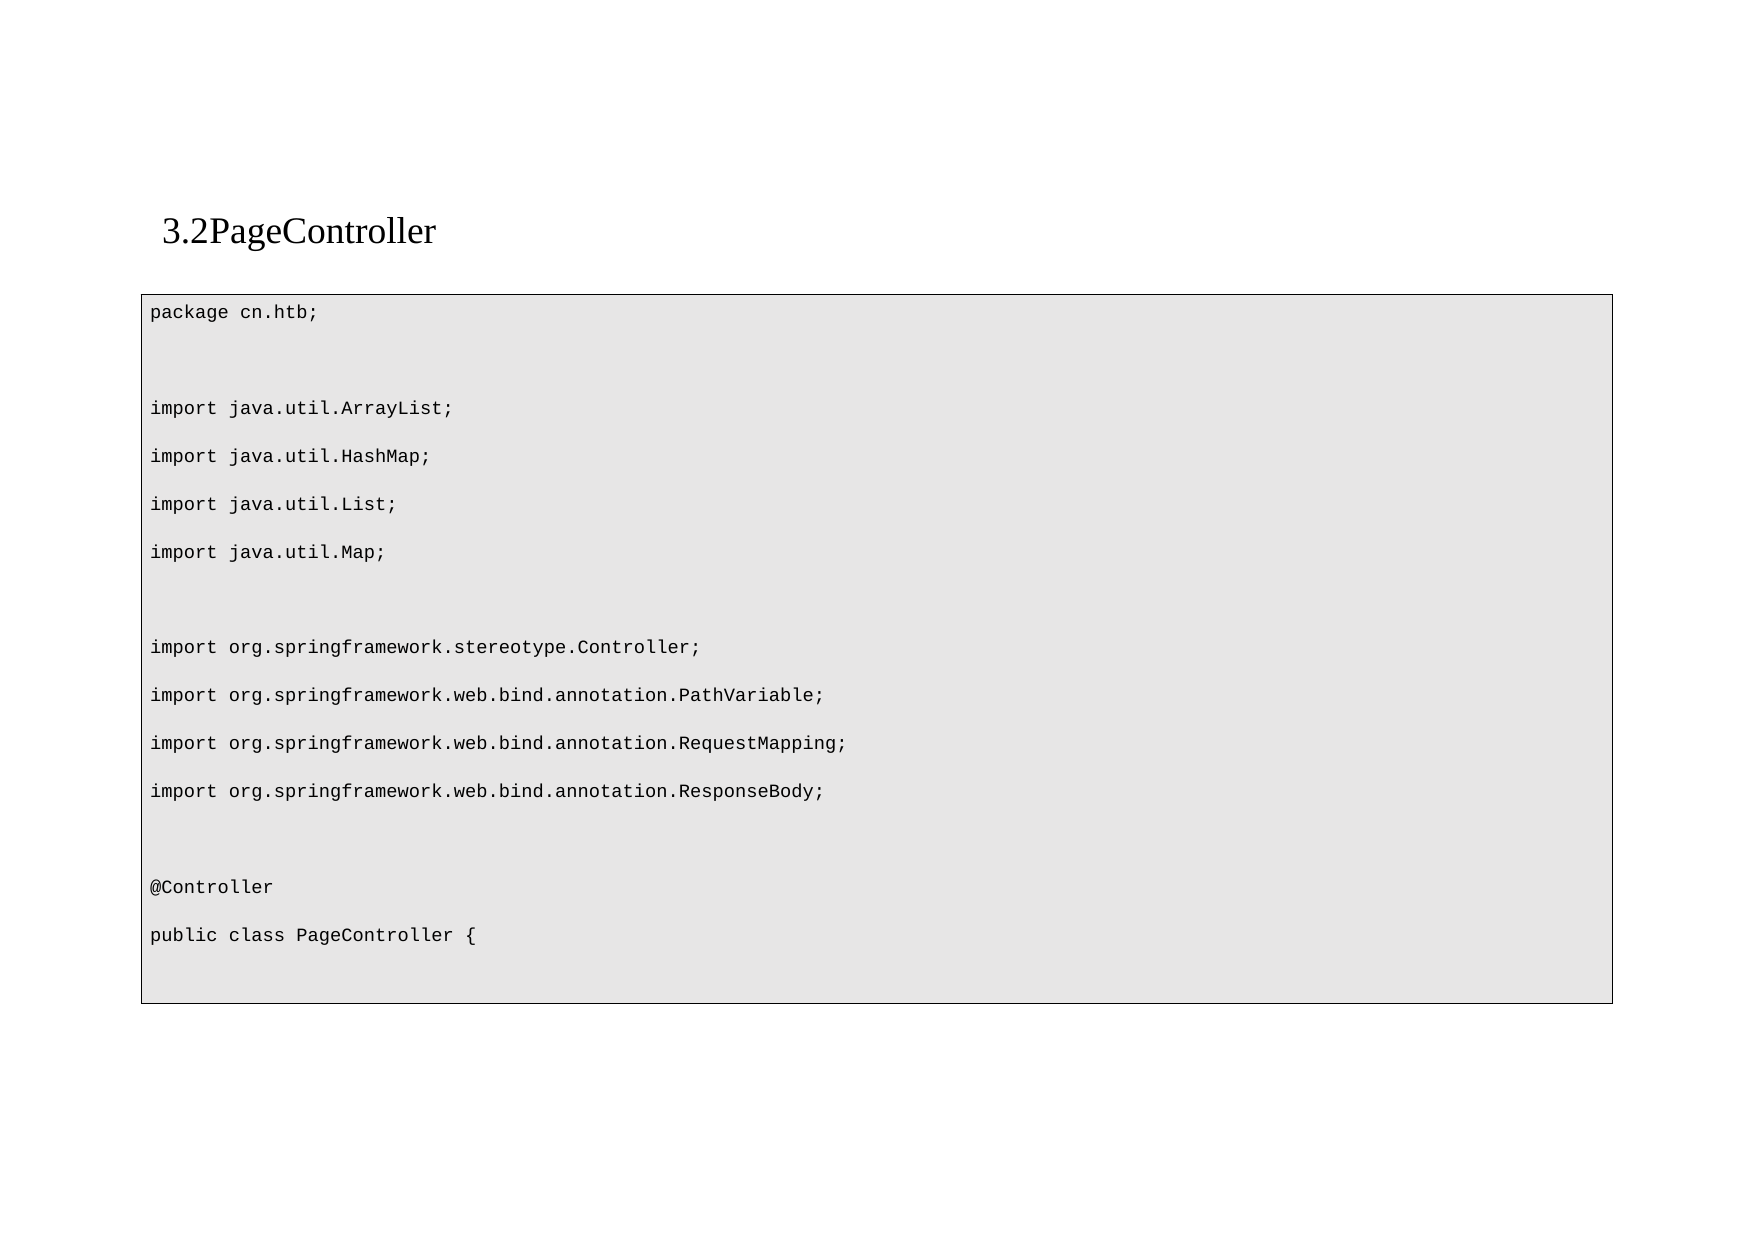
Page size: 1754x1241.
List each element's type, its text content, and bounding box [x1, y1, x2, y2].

text import java.util.HashMap; [142, 438, 1612, 473]
subtitle PageController [162, 198, 1604, 263]
text package cn.htb; [142, 295, 1612, 330]
text @Controller [142, 869, 1612, 905]
text import java.util.List; [142, 486, 1612, 521]
text import java.util.Map; [142, 534, 1612, 569]
text import java.util.ArrayList; [142, 390, 1612, 426]
text import org.springframework.web.bind.annotation.RequestMapping; [142, 725, 1612, 761]
text import org.springframework.web.bind.annotation.PathVariable; [142, 677, 1612, 713]
text public class PageController { [142, 917, 1612, 953]
text import org.springframework.web.bind.annotation.ResponseBody; [142, 773, 1612, 809]
text import org.springframework.stereotype.Controller; [142, 629, 1612, 665]
